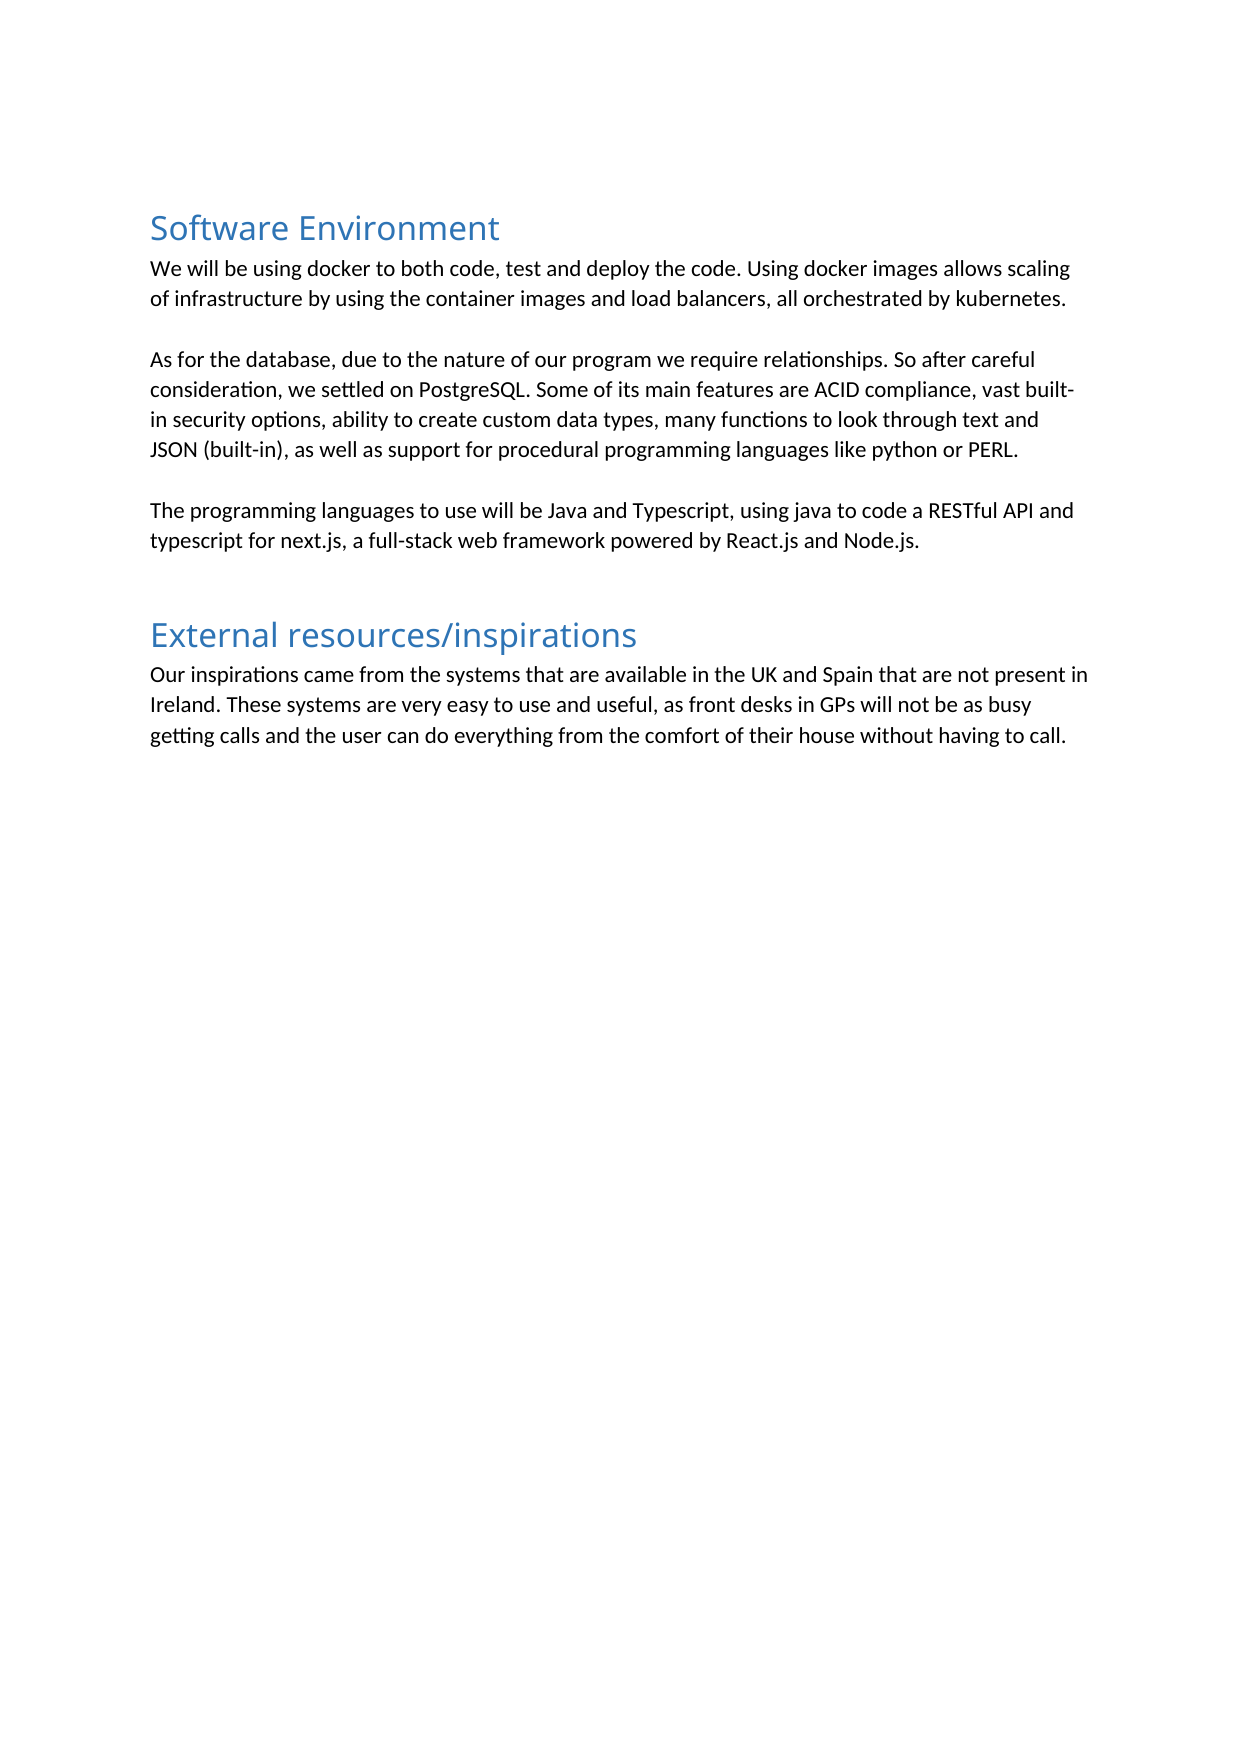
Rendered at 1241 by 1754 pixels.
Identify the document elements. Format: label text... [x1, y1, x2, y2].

subtitle Software Environment [150, 205, 1090, 251]
subtitle External resources/inspirations [150, 611, 1090, 657]
text We will be using docker to both code, test and deploy the code. Using docker images allows scaling of infrastructure by using the container images and load balancers, all orchestrated by kubernetes. [150, 254, 1090, 312]
text The programming languages to use will be Java and Typescript, using java to code a RESTful API and typescript for next.js, a full-stack web framework powered by React.js and Node.js. [150, 496, 1090, 554]
text As for the database, due to the nature of our program we require relationships. So after careful consideration, we settled on PostgreSQL. Some of its main features are ACID compliance, vast built-in security options, ability to create custom data types, many functions to look through text and JSON (built-in), as well as support for procedural programming languages like python or PERL. [150, 345, 1090, 463]
text Our inspirations came from the systems that are available in the UK and Spain that are not present in Ireland. These systems are very easy to use and useful, as front desks in GPs will not be as busy getting calls and the user can do everything from the comfort of their house without having to call. [150, 660, 1090, 749]
